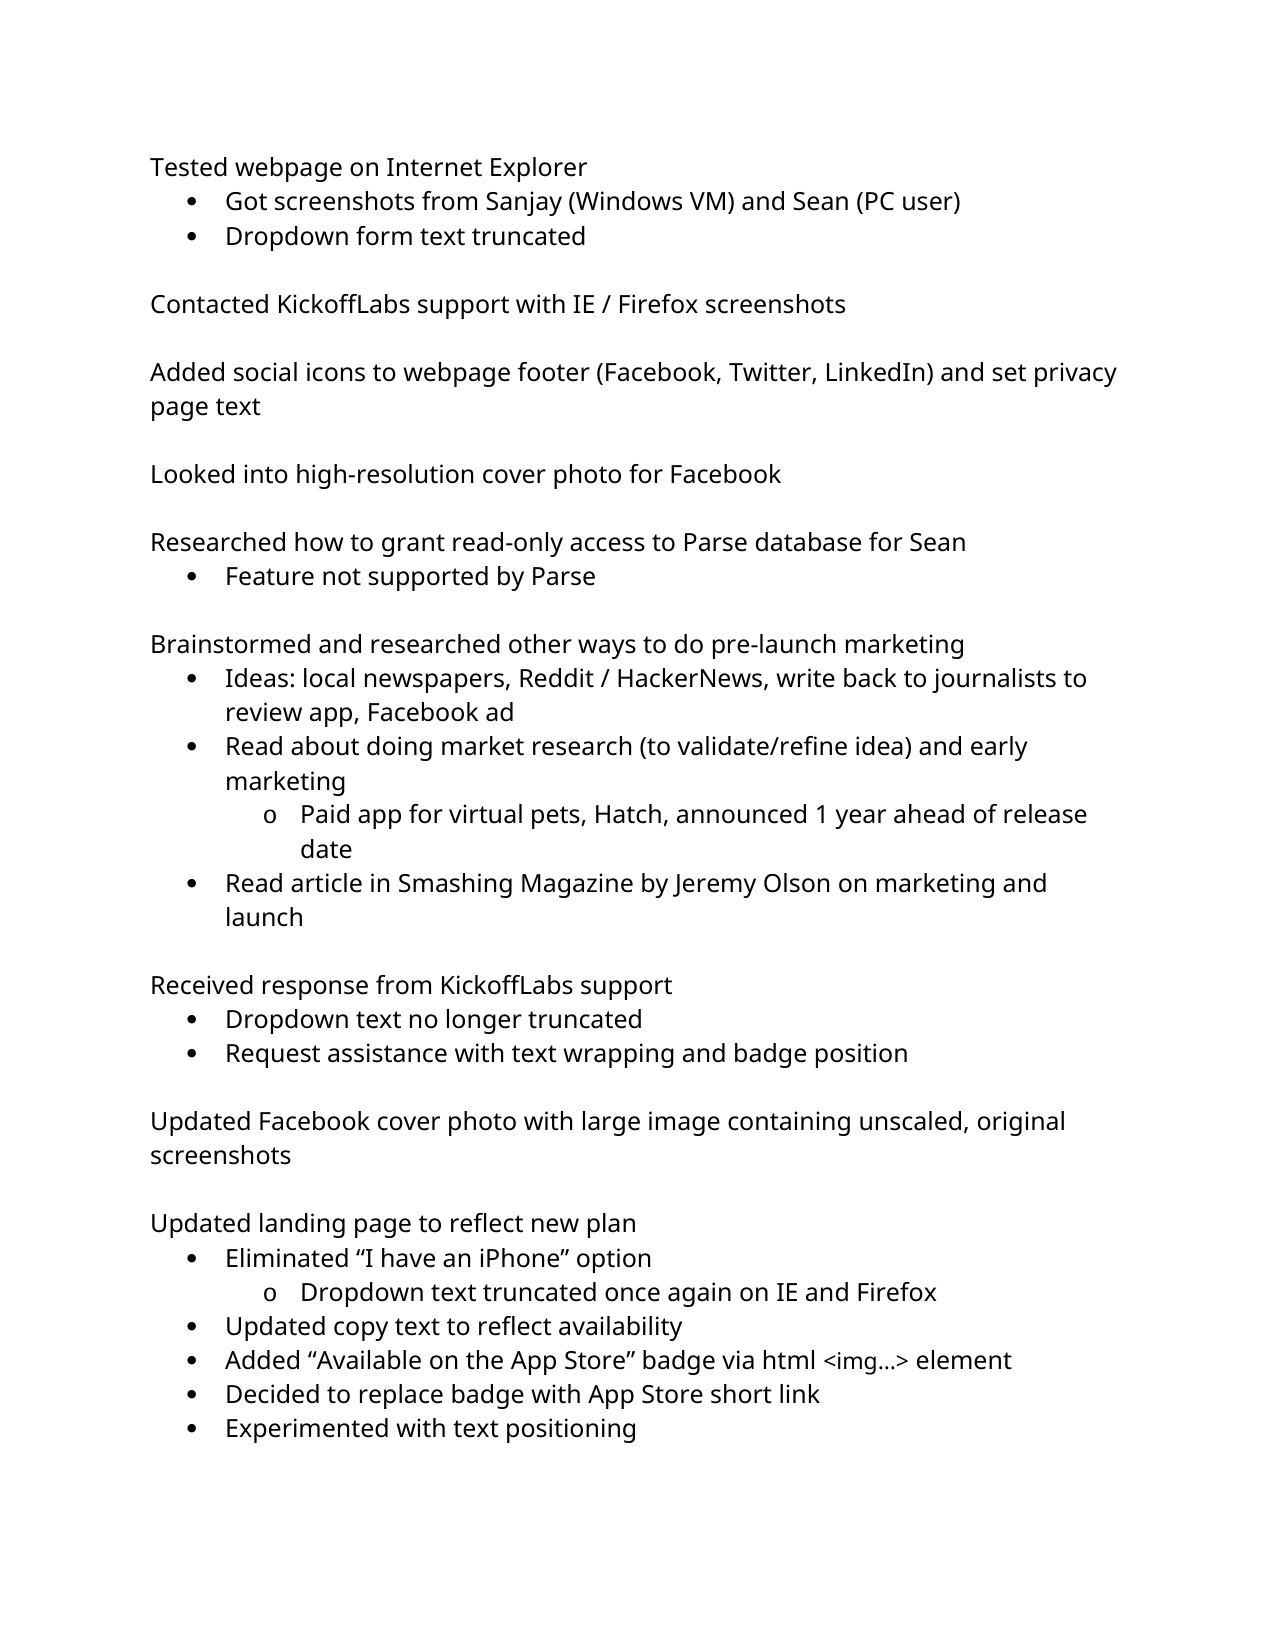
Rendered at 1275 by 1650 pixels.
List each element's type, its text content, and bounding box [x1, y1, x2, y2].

list Feature not supported by Parse [187, 559, 1125, 593]
text Tested webpage on Internet Explorer [150, 150, 1125, 184]
text Looked into high-resolution cover photo for Facebook [150, 457, 1125, 491]
list Experimented with text positioning [187, 1411, 1125, 1445]
list Request assistance with text wrapping and badge position [187, 1036, 1125, 1070]
text Contacted KickoffLabs support with IE / Firefox screenshots [150, 286, 1125, 320]
list Updated copy text to reflect availability [187, 1308, 1125, 1343]
list Dropdown text no longer truncated [187, 1002, 1125, 1036]
text Added social icons to webpage footer (Facebook, Twitter, LinkedIn) and set privacy page text [150, 354, 1125, 422]
list Dropdown form text truncated [187, 218, 1125, 252]
text Received response from KickoffLabs support [150, 968, 1125, 1002]
list Read about doing market research (to validate/refine idea) and early marketing [187, 729, 1125, 797]
text Updated landing page to reflect new plan [150, 1206, 1125, 1240]
list Paid app for virtual pets, Hatch, announced 1 year ahead of release date [262, 797, 1125, 866]
list Ideas: local newspapers, Reddit / HackerNews, write back to journalists to review app, Facebook ad [187, 661, 1125, 729]
text Researched how to grant read-only access to Parse database for Sean [150, 525, 1125, 559]
text Brainstormed and researched other ways to do pre-launch marketing [150, 627, 1125, 661]
list Eliminated “I have an iPhone” option [187, 1240, 1125, 1274]
text Updated Facebook cover photo with large image containing unscaled, original screenshots [150, 1104, 1125, 1172]
list Got screenshots from Sanjay (Windows VM) and Sean (PC user) [187, 184, 1125, 218]
list Added “Available on the App Store” badge via html <img…> element [187, 1343, 1125, 1377]
list Decided to replace badge with App Store short link [187, 1377, 1125, 1411]
list Read article in Smashing Magazine by Jeremy Olson on marketing and launch [187, 866, 1125, 934]
list Dropdown text truncated once again on IE and Firefox [262, 1274, 1125, 1308]
